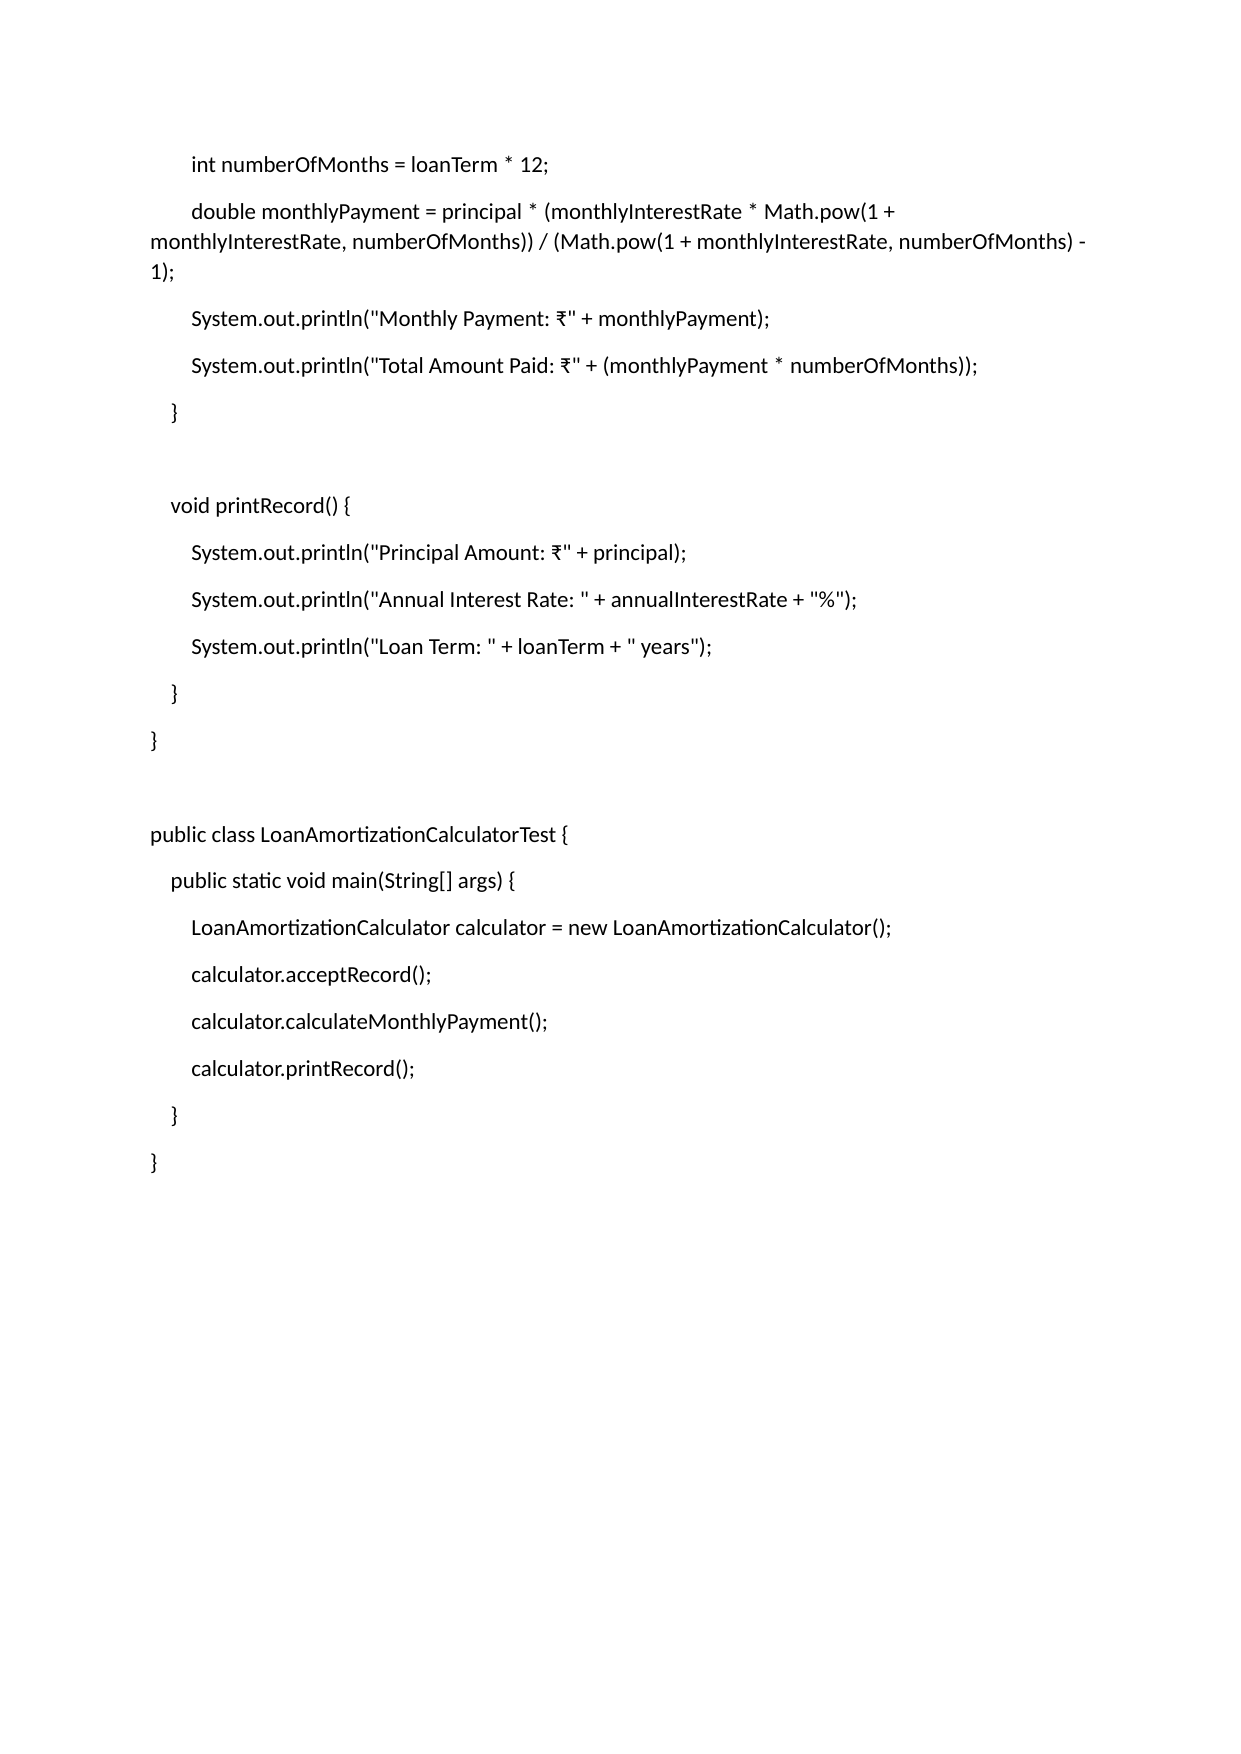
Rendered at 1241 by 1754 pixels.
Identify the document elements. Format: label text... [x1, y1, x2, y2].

text } [150, 726, 1090, 754]
text public class LoanAmortizationCalculatorTest { [150, 820, 1090, 848]
text calculator.calculateMonthlyPayment(); [150, 1007, 1090, 1035]
text System.out.println("Principal Amount: ₹" + principal); [150, 538, 1090, 567]
text } [150, 398, 1090, 426]
text public static void main(String[] args) { [150, 867, 1090, 895]
text System.out.println("Loan Term: " + loanTerm + " years"); [150, 632, 1090, 660]
text void printRecord() { [150, 492, 1090, 520]
text int numberOfMonths = loanTerm * 12; [150, 150, 1090, 178]
text calculator.acceptRecord(); [150, 960, 1090, 988]
text LoanAmortizationCalculator calculator = new LoanAmortizationCalculator(); [150, 913, 1090, 942]
text calculator.printRecord(); [150, 1054, 1090, 1082]
text System.out.println("Annual Interest Rate: " + annualInterestRate + "%"); [150, 585, 1090, 613]
text System.out.println("Total Amount Paid: ₹" + (monthlyPayment * numberOfMonths)); [150, 351, 1090, 379]
text } [150, 1101, 1090, 1129]
text double monthlyPayment = principal * (monthlyInterestRate * Math.pow(1 + monthlyInterestRate, numberOfMonths)) / (Math.pow(1 + monthlyInterestRate, numberOfMonths) - 1); [150, 197, 1090, 285]
text } [150, 1148, 1090, 1176]
text System.out.println("Monthly Payment: ₹" + monthlyPayment); [150, 304, 1090, 332]
text } [150, 679, 1090, 707]
